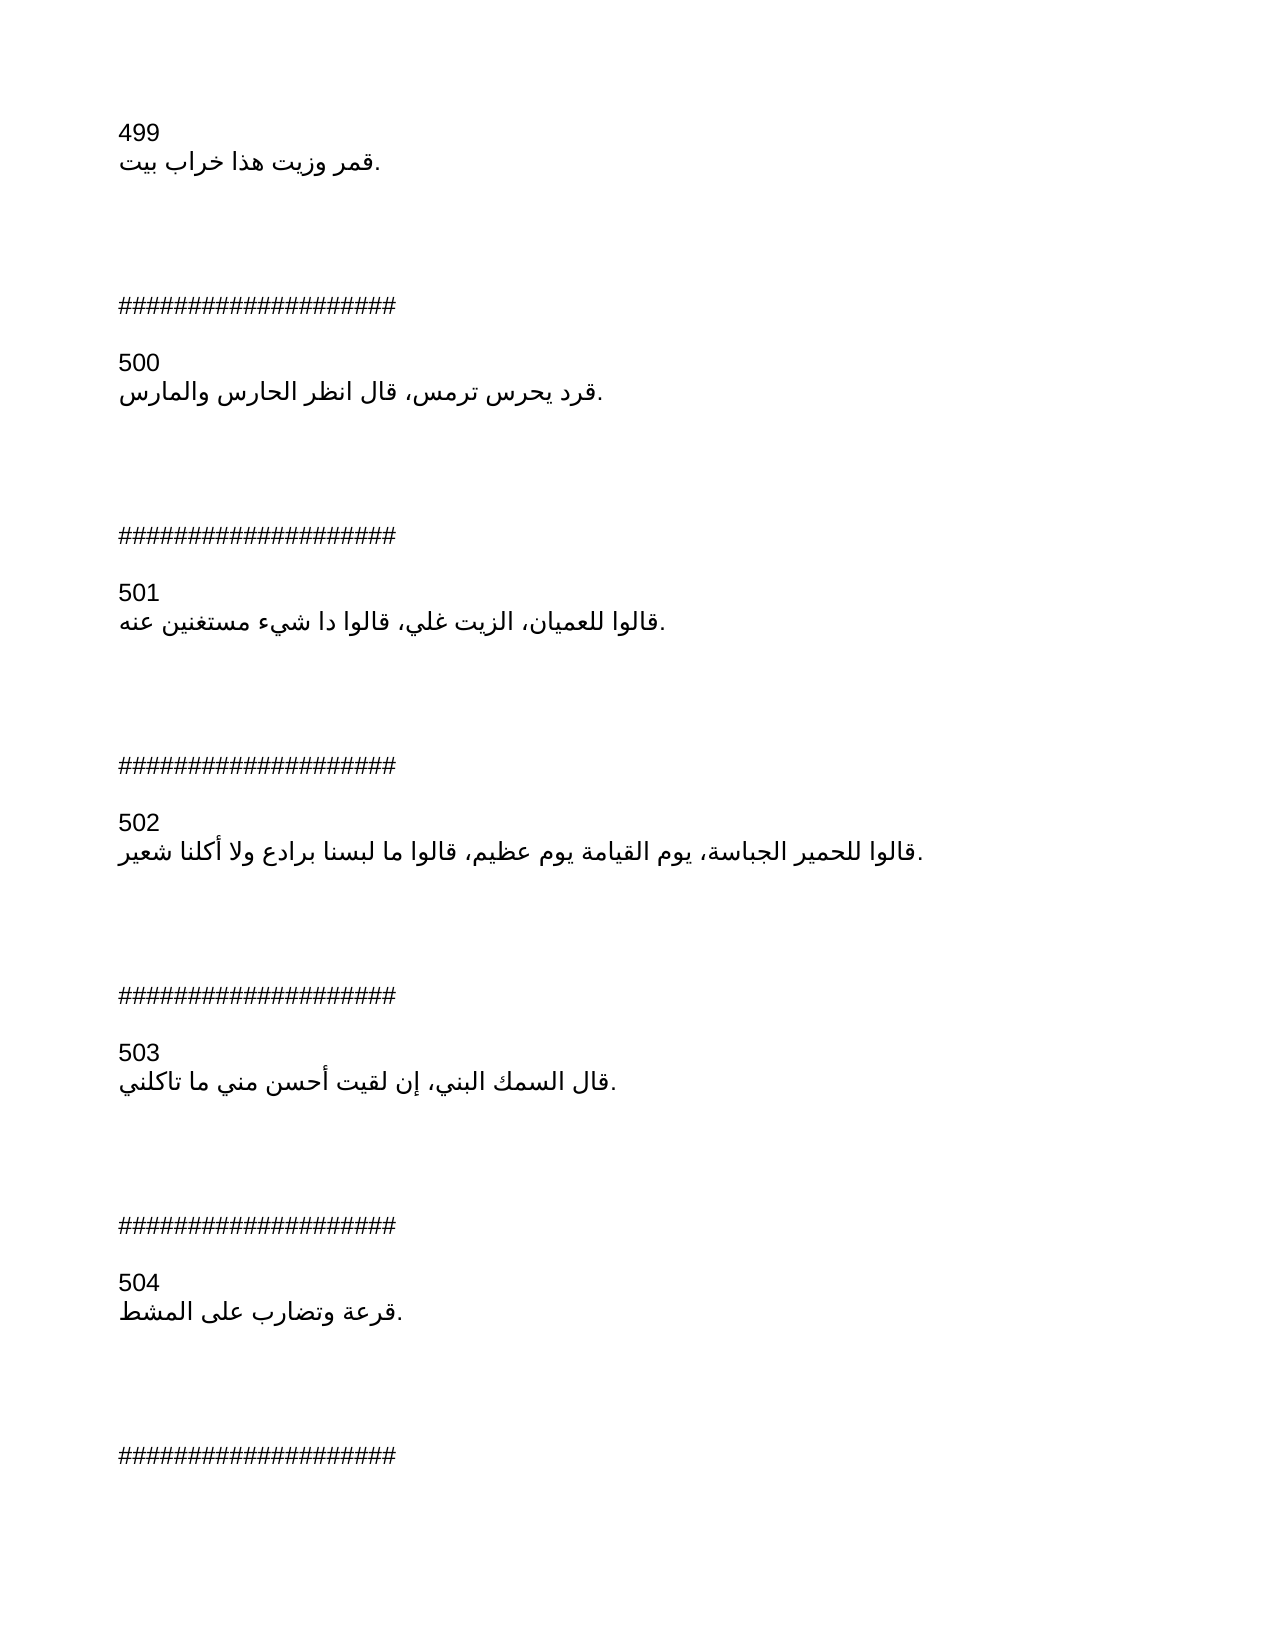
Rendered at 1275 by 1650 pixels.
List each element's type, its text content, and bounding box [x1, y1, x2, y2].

text 500 قرد يحرس ترمس، قال انظر الحارس والمارس. #################### [118, 348, 1157, 578]
text 501 قالوا للعميان، الزيت غلي، قالوا دا شيء مستغنين عنه. #################### [118, 578, 1157, 808]
text 502 قالوا للحمير الجباسة، يوم القيامة يوم عظيم، قالوا ما لبسنا برادع ولا أكلنا شعير. #################### [118, 808, 1157, 1038]
text 504 قرعة وتضارب على المشط. #################### [118, 1268, 1157, 1498]
text 503 قال السمك البني، إن لقيت أحسن مني ما تاكلني. #################### [118, 1038, 1157, 1268]
text 499 قمر وزيت هذا خراب بيت. #################### [118, 118, 1157, 348]
